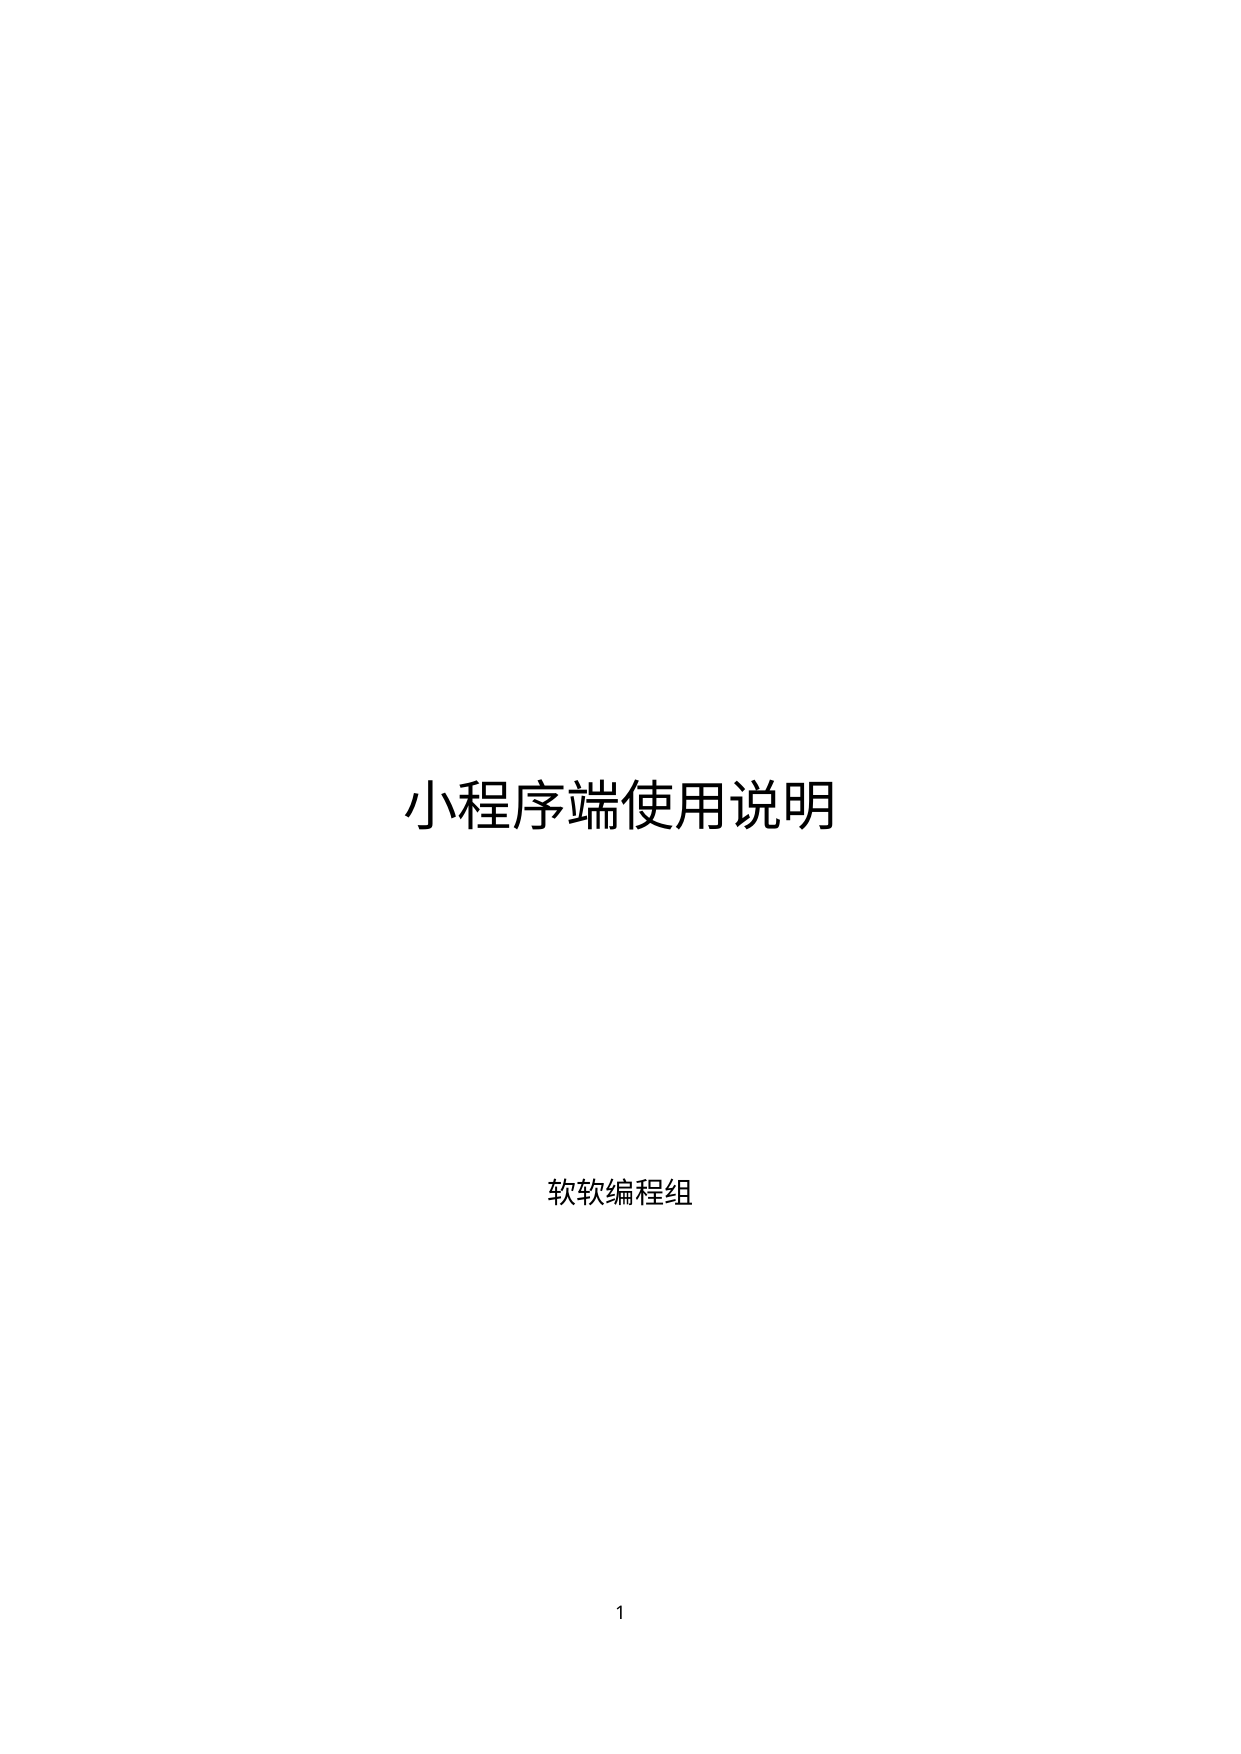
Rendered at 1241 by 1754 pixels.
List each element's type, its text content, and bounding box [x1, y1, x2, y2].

text 软软编程组 [187, 1159, 1053, 1224]
text 小程序端使用说明 [187, 753, 1053, 851]
